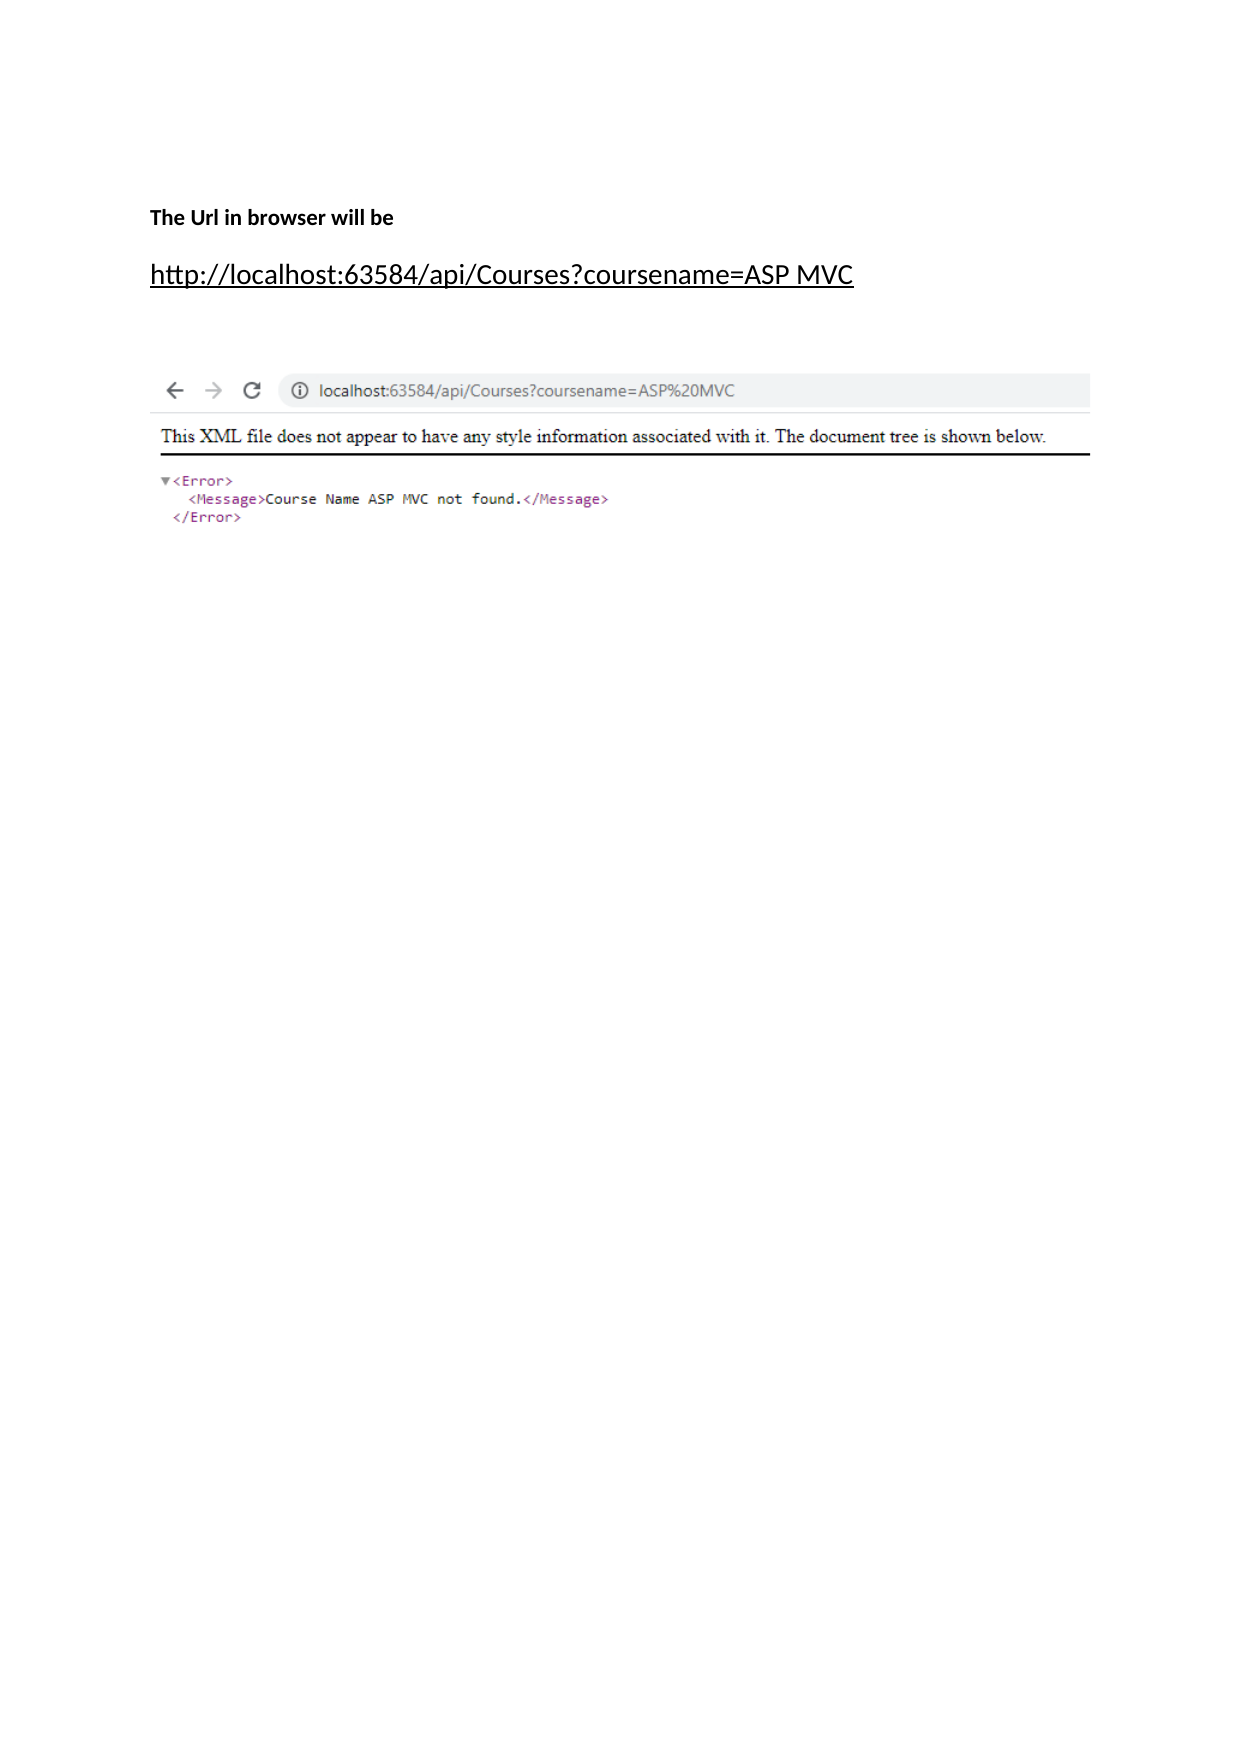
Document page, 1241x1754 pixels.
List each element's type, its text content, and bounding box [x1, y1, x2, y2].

text The Url in browser will be [150, 203, 1090, 231]
text http://localhost:63584/api/Courses?coursename=ASP MVC [150, 256, 1090, 292]
picture [150, 370, 1091, 592]
